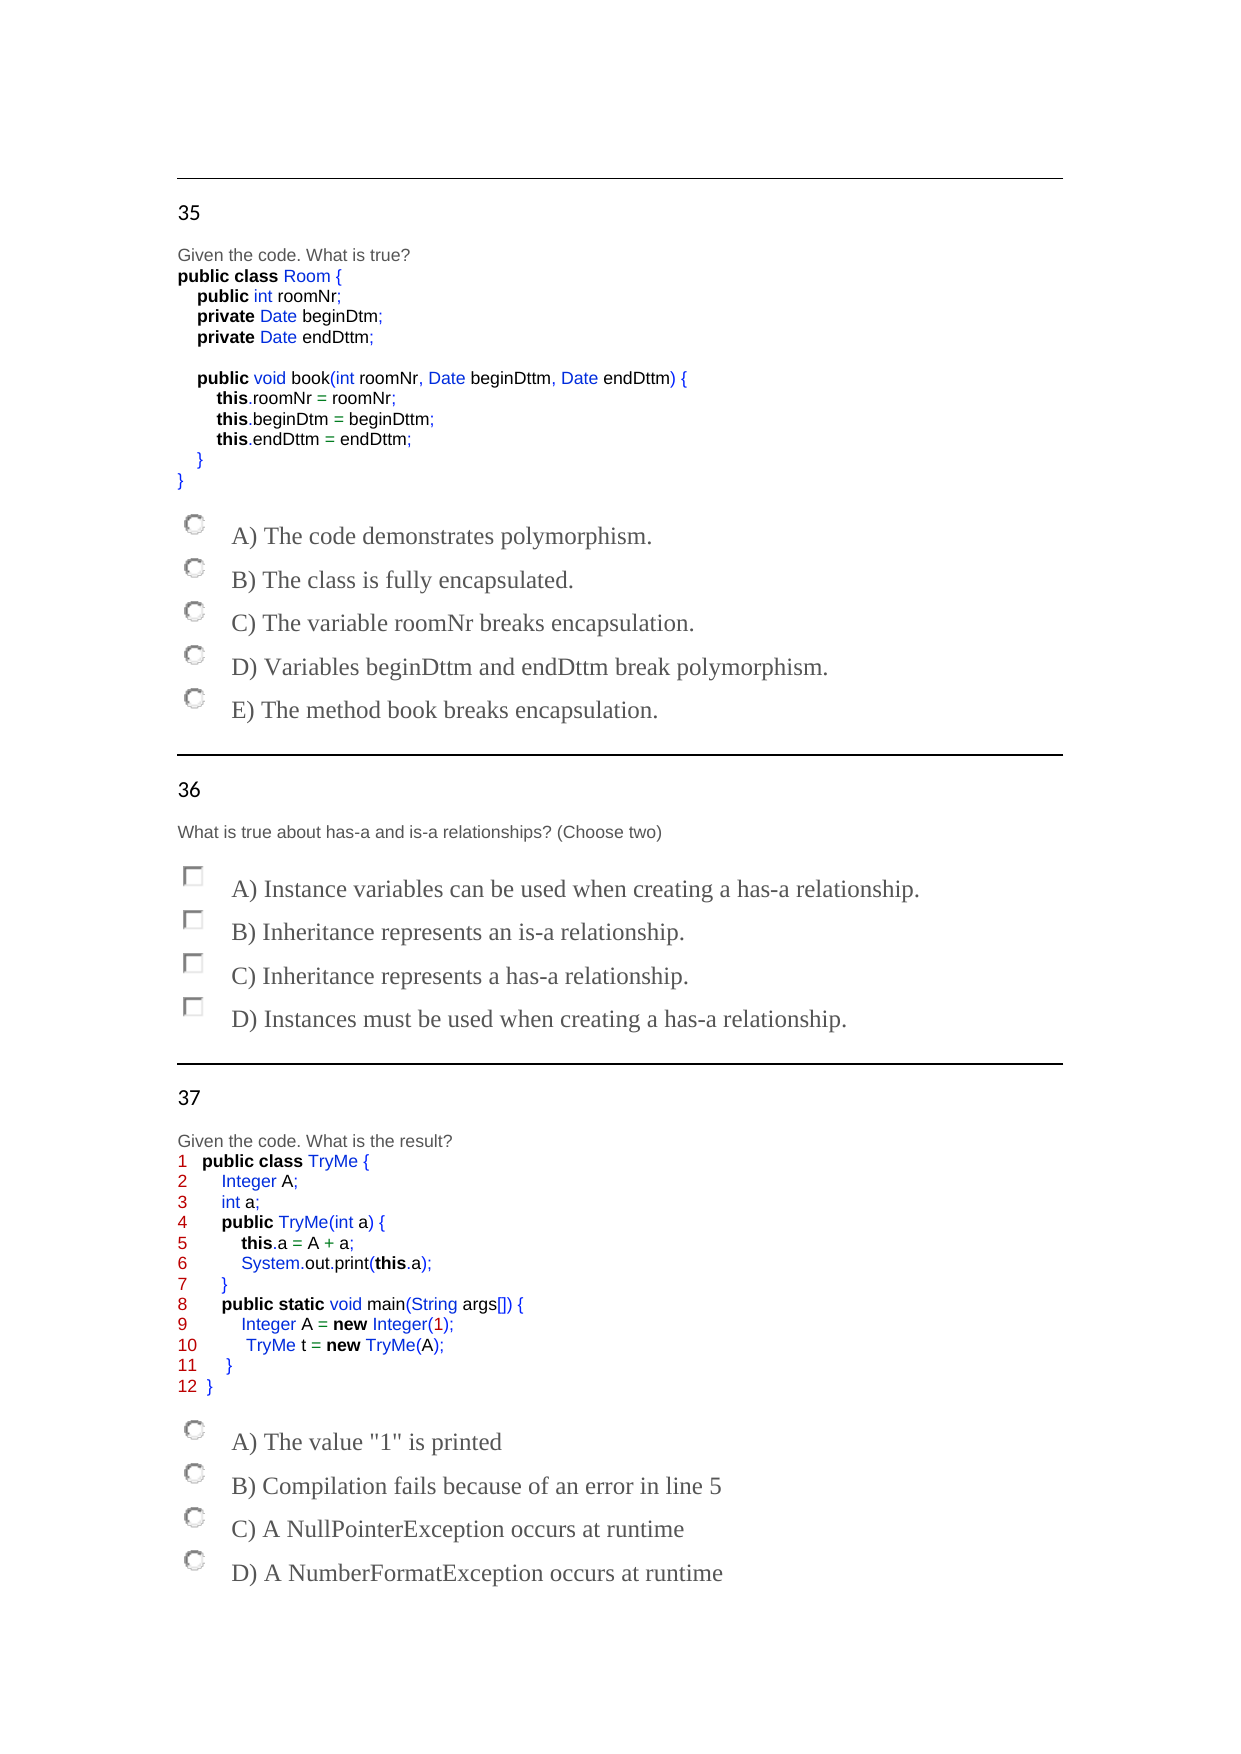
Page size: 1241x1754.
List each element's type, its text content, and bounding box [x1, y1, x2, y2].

table_header A) The code demonstrates polymorphism. [177, 507, 860, 550]
text What is true about has-a and is-a relationships? (Choose two) [177, 822, 1063, 842]
table_cell D) Variables beginDttm and endDttm break polymorphism. [177, 637, 860, 681]
table_header A) The value "1" is printed [177, 1413, 754, 1456]
text public class Room { public int roomNr; private Date beginDtm; private Date endDttm; public void book(int roomNr, Date beginDttm, Date endDttm) { this.roomNr = roomNr; this.beginDtm = beginDttm; this.endDttm = endDttm; } } [177, 265, 1063, 490]
table_cell B) Inheritance represents an is-a relationship. [177, 903, 951, 946]
text 36 [177, 775, 1063, 803]
table_cell E) The method book breaks encapsulation. [177, 681, 860, 724]
table_cell C) A NullPointerException occurs at runtime [177, 1500, 754, 1543]
table_cell B) Compilation fails because of an error in line 5 [177, 1456, 754, 1499]
table_cell B) The class is fully encapsulated. [177, 550, 860, 594]
text Given the code. What is true? [177, 245, 1063, 265]
table_cell D) A NumberFormatException occurs at runtime [177, 1543, 754, 1587]
table_cell D) Instances must be used when creating a has-a relationship. [177, 990, 951, 1033]
text 37 [177, 1083, 1063, 1112]
text Given the code. What is the result? [177, 1130, 1063, 1151]
table_cell C) Inheritance represents a has-a relationship. [177, 946, 951, 989]
table_cell C) The variable roomNr breaks encapsulation. [177, 594, 860, 637]
text 1 public class TryMe { 2 Integer A; 3 int a; 4 public TryMe(int a) { 5 this.a = A + a; 6 System.out.print(this.a); 7 } 8 public static void main(String args[]) { 9 Integer A = new Integer(1); 10 TryMe t = new TryMe(A); 11 } 12 } [177, 1151, 1063, 1396]
text 35 [177, 198, 1063, 226]
table_header A) Instance variables can be used when creating a has-a relationship. [177, 859, 951, 902]
